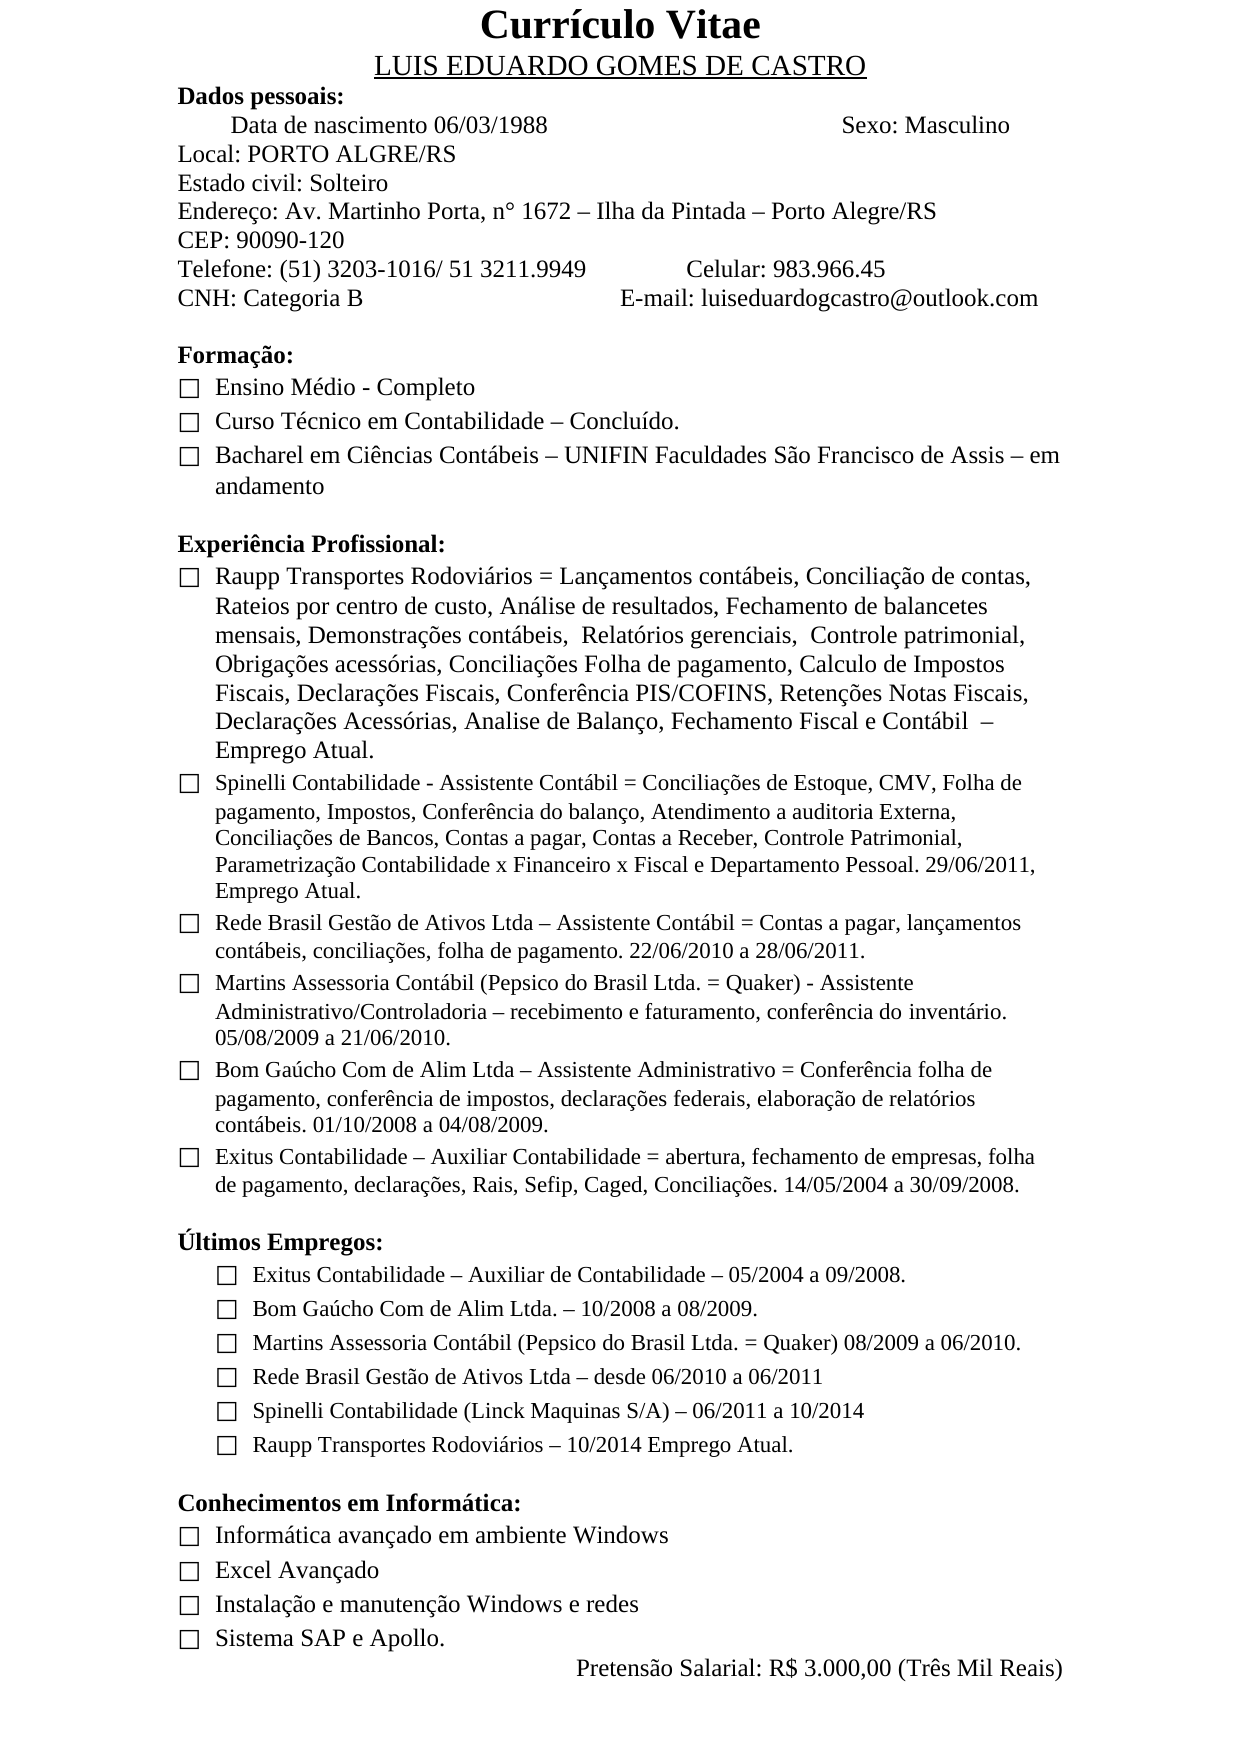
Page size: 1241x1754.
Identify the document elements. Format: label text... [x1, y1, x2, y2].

list Excel Avançado [177, 1551, 1063, 1585]
list Martins Assessoria Contábil (Pepsico do Brasil Ltda. = Quaker) - Assistente Administrativo/Controladoria – recebimento e faturamento, conferência do inventário. 05/08/2009 a 21/06/2010. [177, 964, 1063, 1051]
text Data de nascimento 06/03/1988 Sexo: Masculino [177, 110, 1063, 139]
list Bacharel em Ciências Contábeis – UNIFIN Faculdades São Francisco de Assis – em andamento [177, 437, 1063, 500]
text CNH: Categoria B E-mail: luiseduardogcastro@outlook.com [177, 283, 1063, 311]
list Bom Gaúcho Com de Alim Ltda – Assistente Administrativo = Conferência folha de pagamento, conferência de impostos, declarações federais, elaboração de relatórios contábeis. 01/10/2008 a 04/08/2009. [177, 1051, 1063, 1137]
list Ensino Médio - Completo [177, 369, 1063, 403]
text Últimos Empregos: [177, 1227, 1063, 1255]
list Exitus Contabilidade – Auxiliar Contabilidade = abertura, fechamento de empresas, folha de pagamento, declarações, Rais, Sefip, Caged, Conciliações. 14/05/2004 a 30/09/2008. [177, 1137, 1063, 1198]
list Curso Técnico em Contabilidade – Concluído. [177, 403, 1063, 437]
text Telefone: (51) 3203-1016/ 51 3211.9949 Celular: 983.966.45 [177, 254, 1063, 283]
list Exitus Contabilidade – Auxiliar de Contabilidade – 05/2004 a 09/2008. [215, 1255, 1063, 1289]
text Currículo Vitae [177, 0, 1063, 48]
text Conhecimentos em Informática: [177, 1488, 1063, 1517]
text CEP: 90090-120 [177, 225, 1063, 254]
list Bom Gaúcho Com de Alim Ltda. – 10/2008 a 08/2009. [215, 1289, 1063, 1323]
text Local: PORTO ALGRE/RS [177, 139, 1063, 168]
text Estado civil: Solteiro [177, 168, 1063, 196]
text Dados pessoais: [177, 81, 1063, 110]
list Informática avançado em ambiente Windows [177, 1517, 1063, 1551]
text Pretensão Salarial: R$ 3.000,00 (Três Mil Reais) [215, 1653, 1063, 1682]
list Raupp Transportes Rodoviários – 10/2014 Emprego Atual. [215, 1426, 1063, 1460]
list Spinelli Contabilidade - Assistente Contábil = Conciliações de Estoque, CMV, Folha de pagamento, Impostos, Conferência do balanço, Atendimento a auditoria Externa, Conciliações de Bancos, Contas a pagar, Contas a Receber, Controle Patrimonial, Parametrização Contabilidade x Financeiro x Fiscal e Departamento Pessoal. 29/06/2011, Emprego Atual. [177, 764, 1063, 903]
list Rede Brasil Gestão de Ativos Ltda – Assistente Contábil = Contas a pagar, lançamentos contábeis, conciliações, folha de pagamento. 22/06/2010 a 28/06/2011. [177, 903, 1063, 964]
text Endereço: Av. Martinho Porta, n° 1672 – Ilha da Pintada – Porto Alegre/RS [177, 196, 1063, 225]
list Martins Assessoria Contábil (Pepsico do Brasil Ltda. = Quaker) 08/2009 a 06/2010. [215, 1323, 1063, 1357]
list Spinelli Contabilidade (Linck Maquinas S/A) – 06/2011 a 10/2014 [215, 1392, 1063, 1426]
text Experiência Profissional: [177, 529, 1063, 557]
text LUIS EDUARDO GOMES DE CASTRO [177, 48, 1063, 81]
list Raupp Transportes Rodoviários = Lançamentos contábeis, Conciliação de contas, Rateios por centro de custo, Análise de resultados, Fechamento de balancetes mensais, Demonstrações contábeis, Relatórios gerenciais, Controle patrimonial, Obrigações acessórias, Conciliações Folha de pagamento, Calculo de Impostos Fiscais, Declarações Fiscais, Conferência PIS/COFINS, Retenções Notas Fiscais, Declarações Acessórias, Analise de Balanço, Fechamento Fiscal e Contábil – Emprego Atual. [177, 557, 1063, 764]
text Formação: [177, 340, 1063, 369]
list Instalação e manutenção Windows e redes [177, 1585, 1063, 1619]
list Sistema SAP e Apollo. [177, 1619, 1063, 1653]
list Rede Brasil Gestão de Ativos Ltda – desde 06/2010 a 06/2011 [215, 1357, 1063, 1392]
